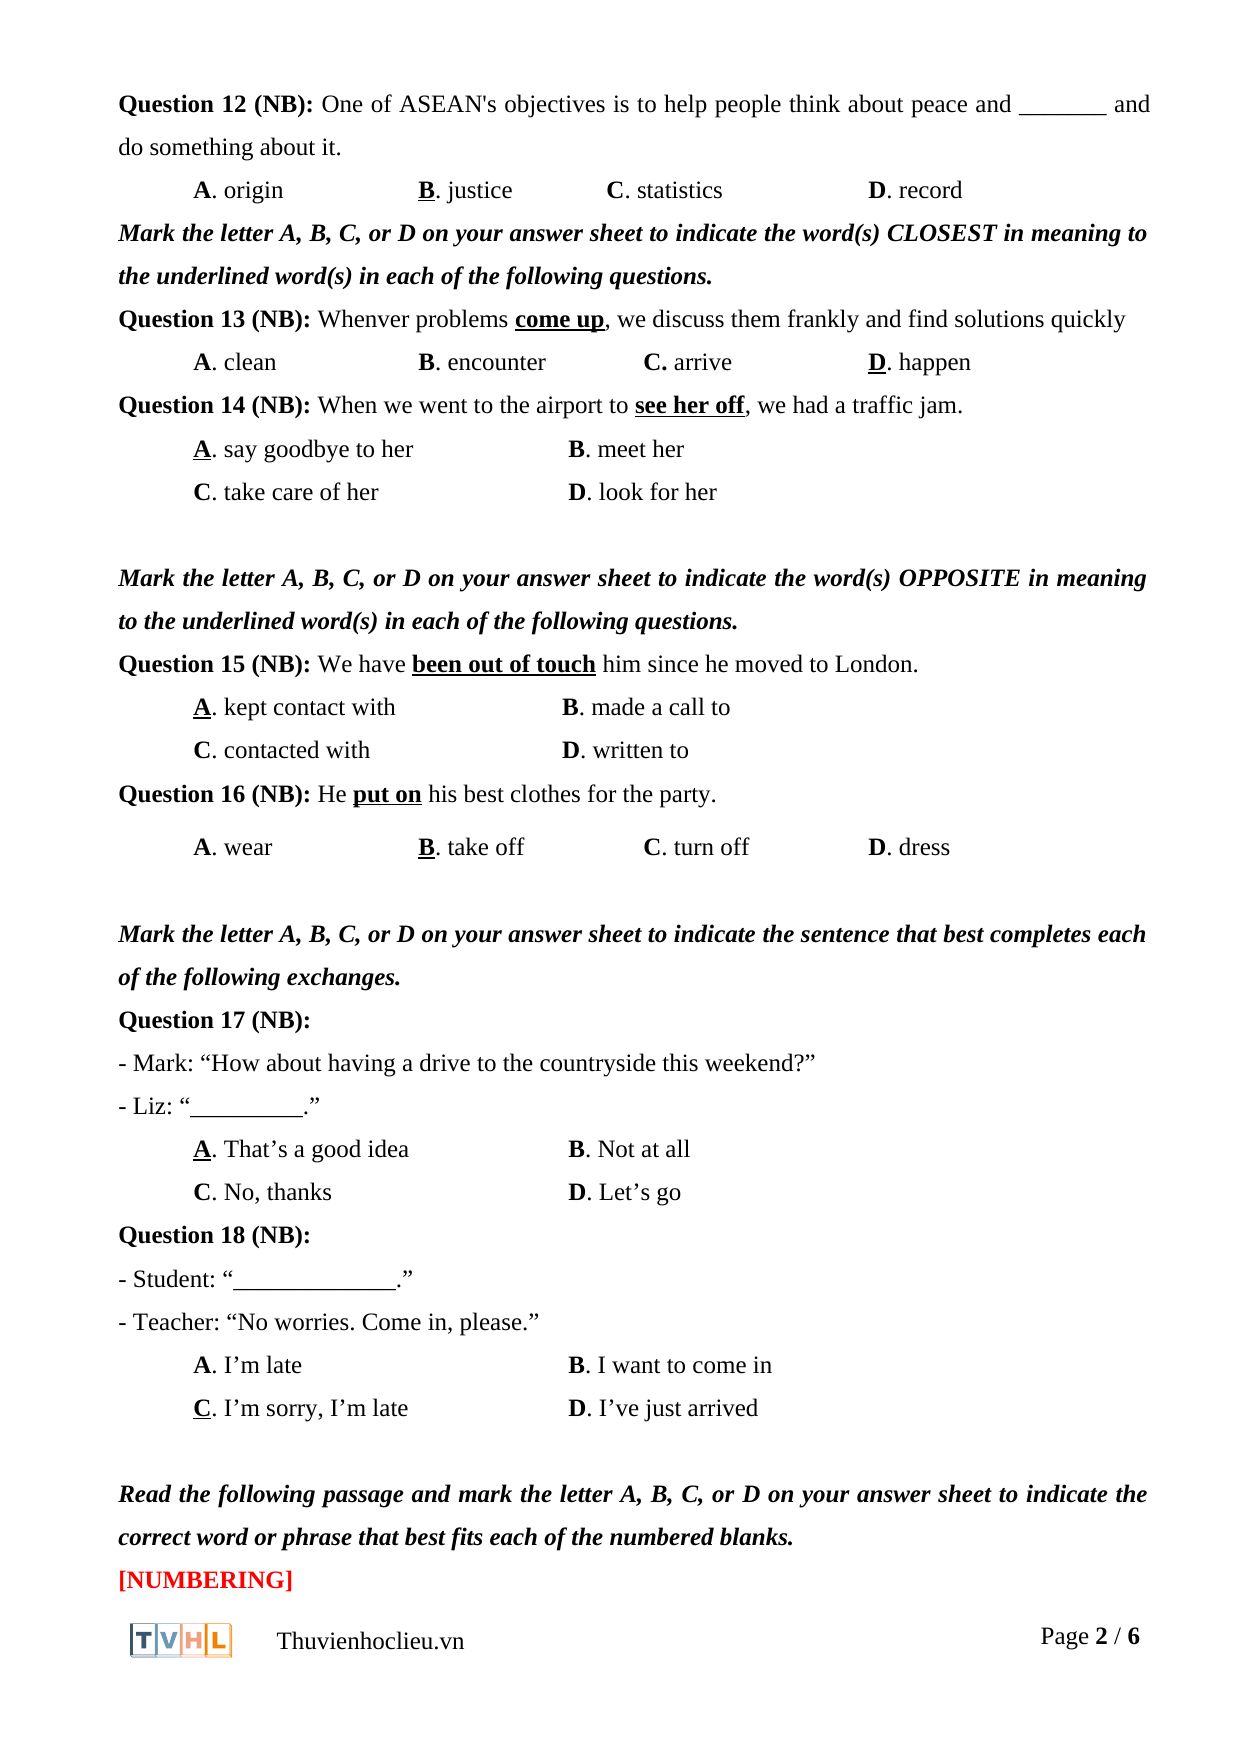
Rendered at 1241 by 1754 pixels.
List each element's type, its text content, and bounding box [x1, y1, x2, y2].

text A. say goodbye to her B. meet her [118, 434, 1152, 462]
text Question 16 (NB): He put on his best clothes for the party. [118, 779, 1152, 807]
text A. kept contact with B. made a call to [118, 692, 1152, 721]
text C. I’m sorry, I’m late D. I’ve just arrived [118, 1393, 1152, 1422]
text Question 14 (NB): When we went to the airport to see her off, we had a traffic jam. [118, 391, 1152, 419]
text - Liz: “_________.” [118, 1091, 1152, 1120]
text C. No, thanks D. Let’s go [118, 1177, 1152, 1206]
text Question 17 (NB): [118, 1005, 1152, 1034]
text A. clean B. encounter C. arrive D. happen [118, 347, 1152, 376]
text Read the following passage and mark the letter A, B, C, or D on your answer sheet to indicate the correct word or phrase that best fits each of the numbered blanks. [118, 1479, 1152, 1551]
text - Student: “_____________.” [118, 1264, 1152, 1292]
text A. wear B. take off C. turn off D. dress [118, 832, 1152, 861]
text - Teacher: “No worries. Come in, please.” [118, 1307, 1152, 1336]
text Question 15 (NB): We have been out of touch him since he moved to London. [118, 649, 1152, 678]
text A. origin B. justice C. statistics D. record [118, 175, 1152, 204]
text Mark the letter A, B, C, or D on your answer sheet to indicate the word(s) OPPOSITE in meaning to the underlined word(s) in each of the following questions. [118, 563, 1152, 635]
text C. contacted with D. written to [118, 736, 1152, 764]
text C. take care of her D. look for her [118, 477, 1152, 506]
text [NUMBERING] [118, 1566, 1152, 1594]
text A. I’m late B. I want to come in [118, 1350, 1152, 1379]
picture [129, 1621, 233, 1659]
text - Mark: “How about having a drive to the countryside this weekend?” [118, 1048, 1152, 1077]
text Question 18 (NB): [118, 1221, 1152, 1249]
text A. That’s a good idea B. Not at all [118, 1134, 1152, 1163]
text Mark the letter A, B, C, or D on your answer sheet to indicate the word(s) CLOSEST in meaning to the underlined word(s) in each of the following questions. [118, 218, 1152, 290]
text Question 13 (NB): Whenver problems come up, we discuss them frankly and find solutions quickly [118, 304, 1152, 333]
text Mark the letter A, B, C, or D on your answer sheet to indicate the sentence that best completes each of the following exchanges. [118, 919, 1152, 991]
text Question 12 (NB): One of ASEAN's objectives is to help people think about peace and _______ and do something about it. [118, 89, 1152, 161]
